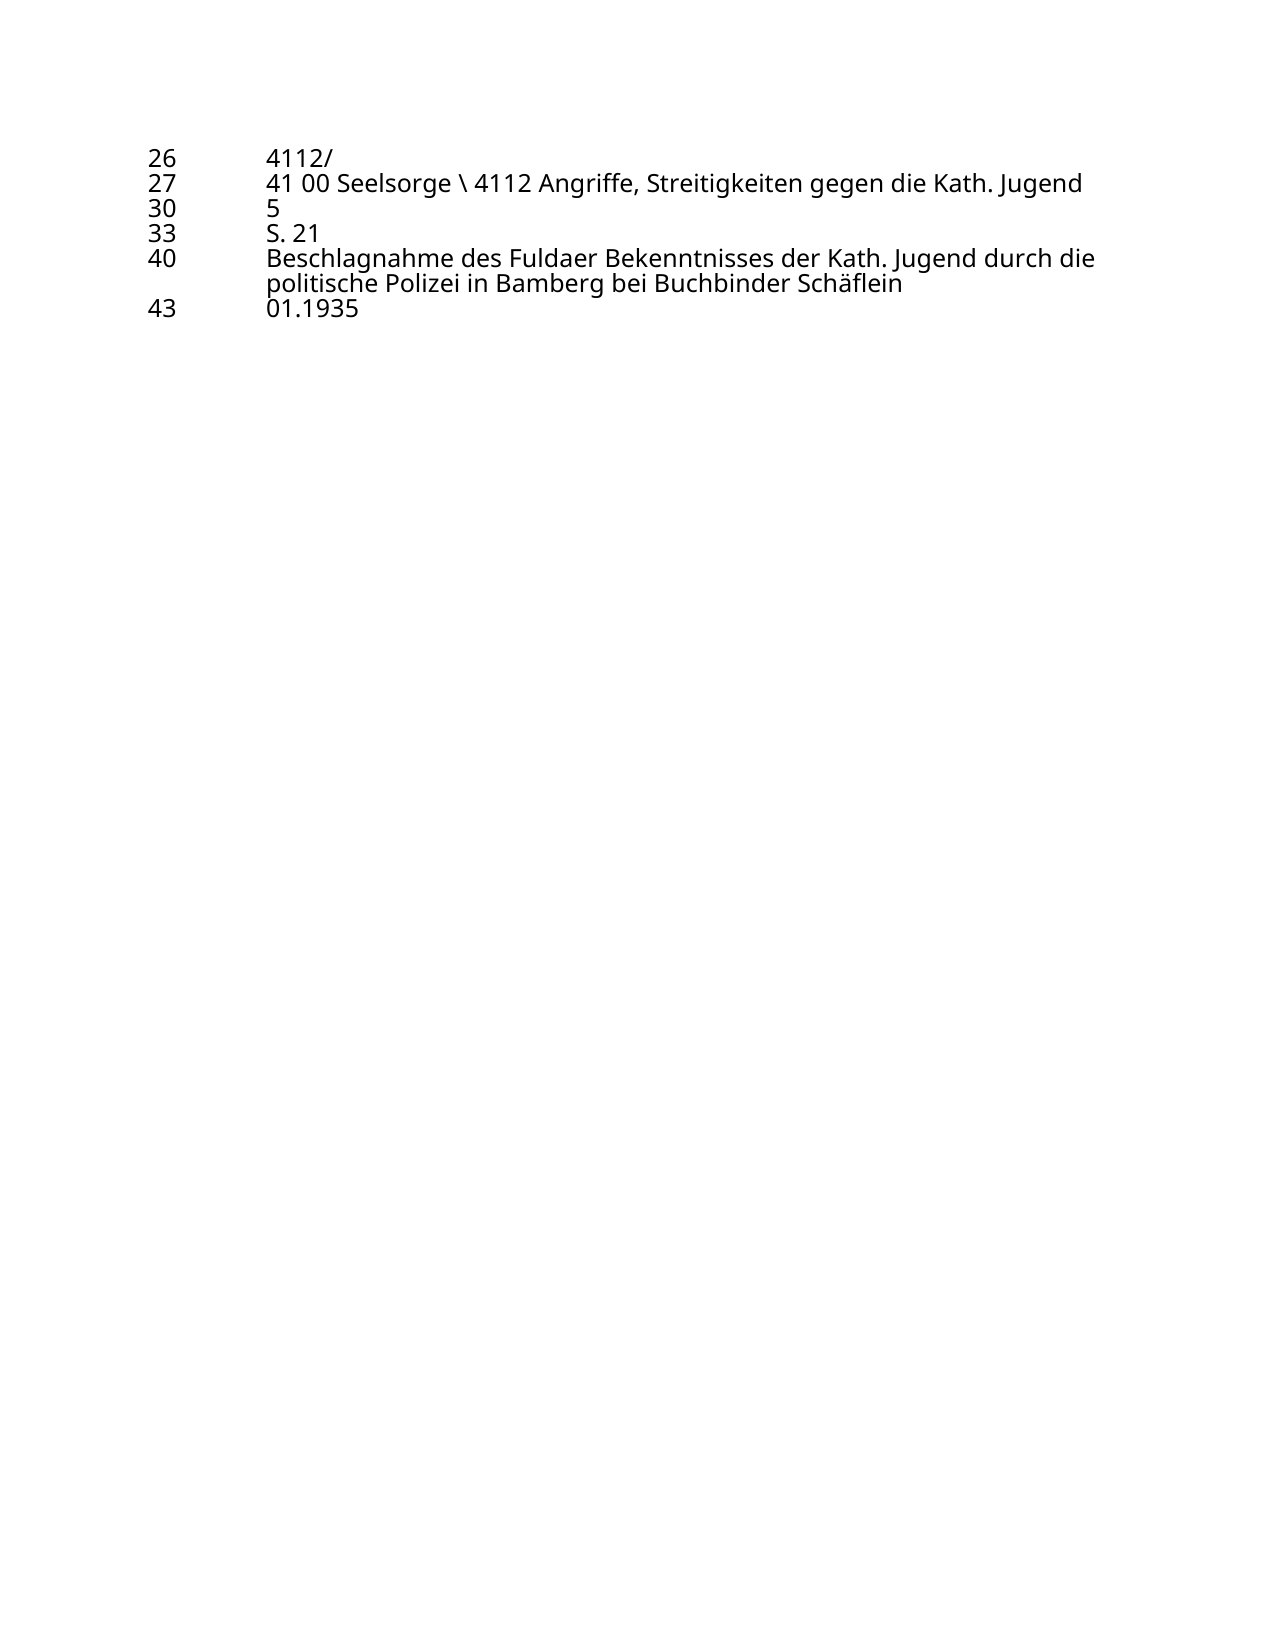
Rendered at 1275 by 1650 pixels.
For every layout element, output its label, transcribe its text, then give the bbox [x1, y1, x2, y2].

text 40 s[Beschlagnahme des o[Fulda]oer Bekenntnisses der Kath. Jugend]s durch die politische Polizei in p[6{o[Bamberg]o} bei 5{Buchbinder} 1{Schäflein}]p [148, 248, 1127, 298]
text 26 4112/ [148, 148, 1127, 173]
text 33 S. 21 [148, 223, 1127, 248]
text 27 41 00 Seelsorge \ 4112 Angriffe, Streitigkeiten gegen die Kath. Jugend [148, 173, 1127, 198]
text 43 01.1935 [148, 298, 1127, 323]
text 30 5 [148, 198, 1127, 223]
